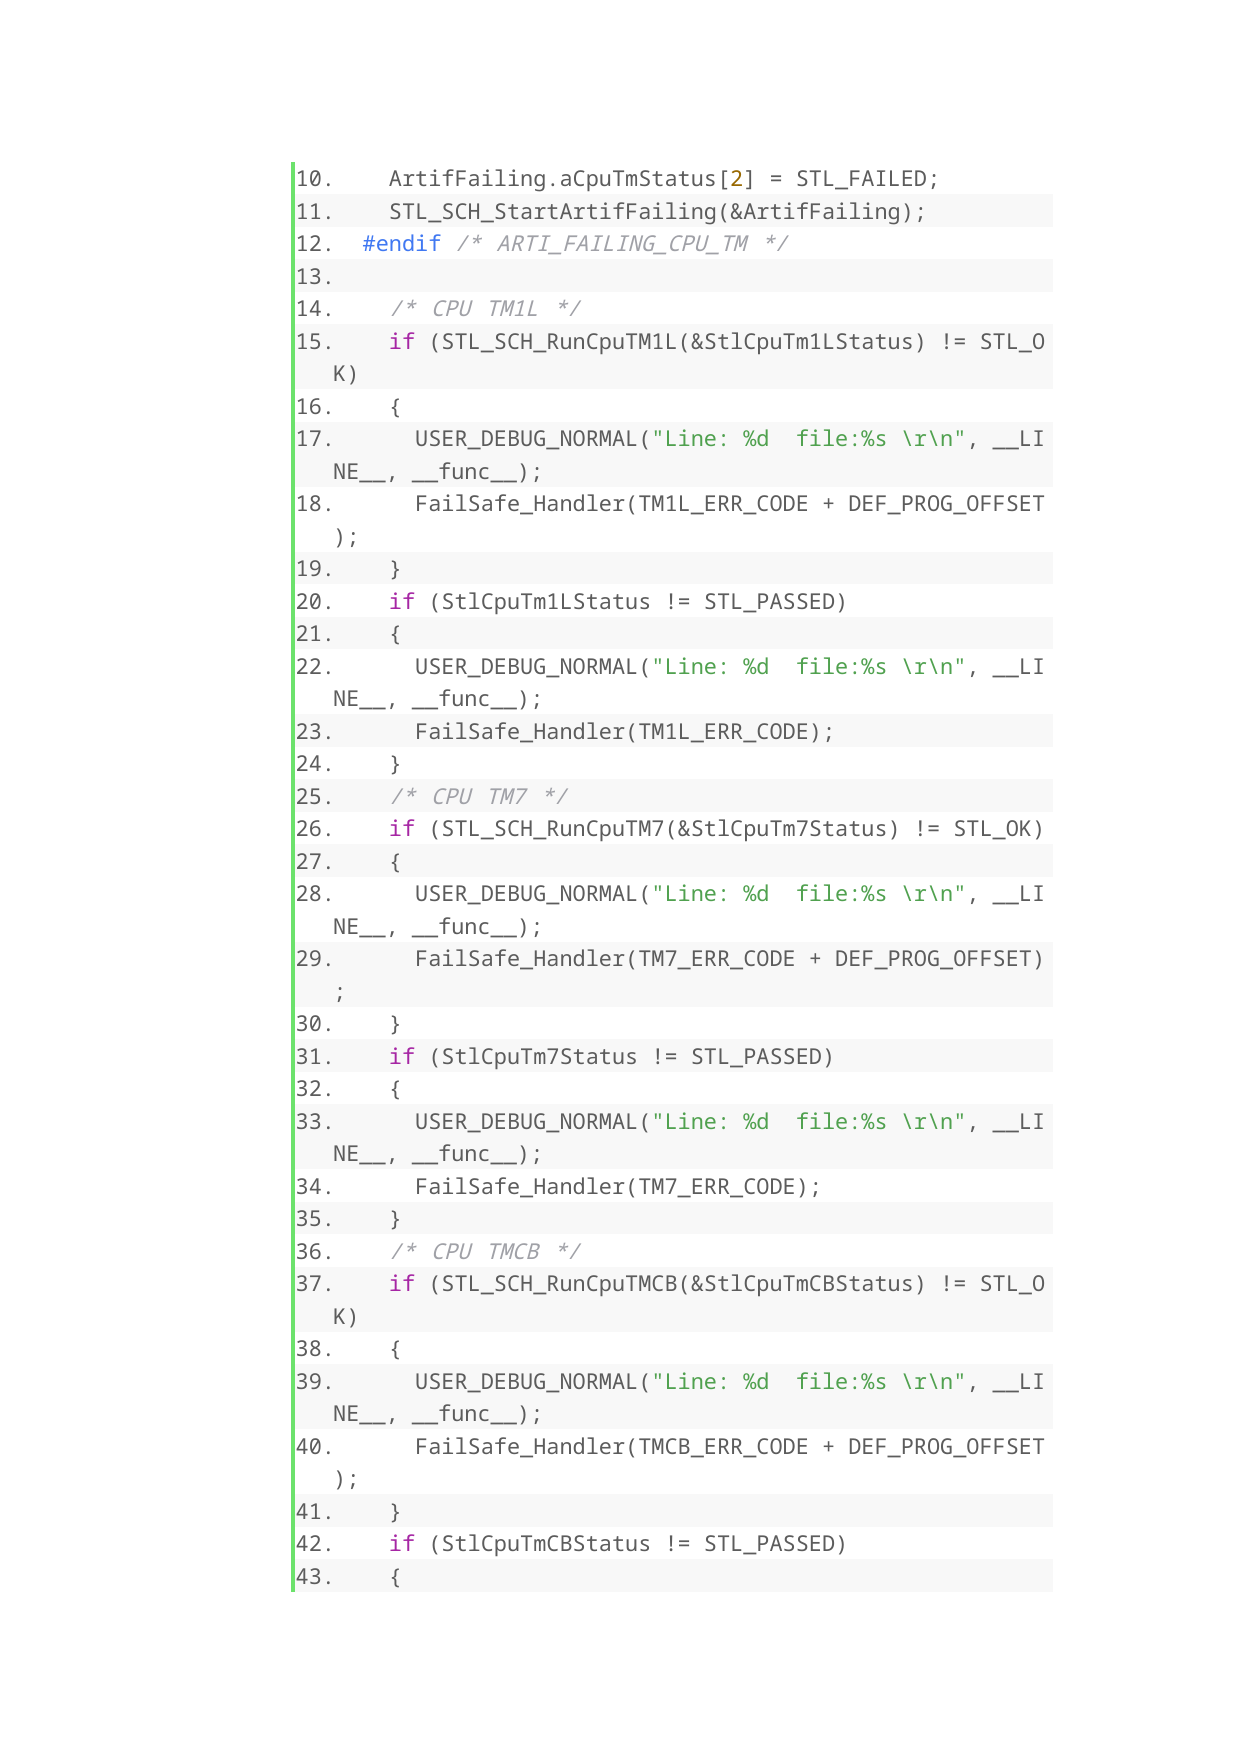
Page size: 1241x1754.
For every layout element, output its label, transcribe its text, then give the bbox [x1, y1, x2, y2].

list if (StlCpuTmCBStatus != STL_PASSED) [295, 1527, 1053, 1559]
list { [295, 1559, 1053, 1592]
list } [295, 552, 1053, 584]
list } [295, 1202, 1053, 1234]
list { [295, 844, 1053, 877]
list USER_DEBUG_NORMAL("Line: %d file:%s \r\n", __LINE__, __func__); [295, 422, 1053, 487]
list #endif /* ARTI_FAILING_CPU_TM */ [295, 227, 1053, 259]
list USER_DEBUG_NORMAL("Line: %d file:%s \r\n", __LINE__, __func__); [295, 877, 1053, 942]
list /* CPU TM7 */ [295, 779, 1053, 812]
list FailSafe_Handler(TM7_ERR_CODE + DEF_PROG_OFFSET); [295, 942, 1053, 1007]
list if (STL_SCH_RunCpuTM7(&StlCpuTm7Status) != STL_OK) [295, 812, 1053, 844]
list { [295, 1072, 1053, 1104]
list { [295, 617, 1053, 649]
list USER_DEBUG_NORMAL("Line: %d file:%s \r\n", __LINE__, __func__); [295, 649, 1053, 714]
list FailSafe_Handler(TM1L_ERR_CODE); [295, 714, 1053, 747]
list ArtifFailing.aCpuTmStatus[2] = STL_FAILED; [295, 162, 1053, 194]
list FailSafe_Handler(TM1L_ERR_CODE + DEF_PROG_OFFSET); [295, 487, 1053, 552]
list { [295, 1332, 1053, 1364]
list STL_SCH_StartArtifFailing(&ArtifFailing); [295, 194, 1053, 227]
list } [295, 1007, 1053, 1039]
list } [295, 1494, 1053, 1527]
list USER_DEBUG_NORMAL("Line: %d file:%s \r\n", __LINE__, __func__); [295, 1104, 1053, 1169]
list if (StlCpuTm1LStatus != STL_PASSED) [295, 584, 1053, 617]
list if (STL_SCH_RunCpuTM1L(&StlCpuTm1LStatus) != STL_OK) [295, 324, 1053, 389]
list { [295, 389, 1053, 422]
list } [295, 747, 1053, 779]
list if (STL_SCH_RunCpuTMCB(&StlCpuTmCBStatus) != STL_OK) [295, 1267, 1053, 1332]
list /* CPU TM1L */ [295, 292, 1053, 324]
list FailSafe_Handler(TM7_ERR_CODE); [295, 1169, 1053, 1202]
list if (StlCpuTm7Status != STL_PASSED) [295, 1039, 1053, 1072]
list USER_DEBUG_NORMAL("Line: %d file:%s \r\n", __LINE__, __func__); [295, 1364, 1053, 1429]
list /* CPU TMCB */ [295, 1234, 1053, 1267]
list FailSafe_Handler(TMCB_ERR_CODE + DEF_PROG_OFFSET); [295, 1429, 1053, 1494]
